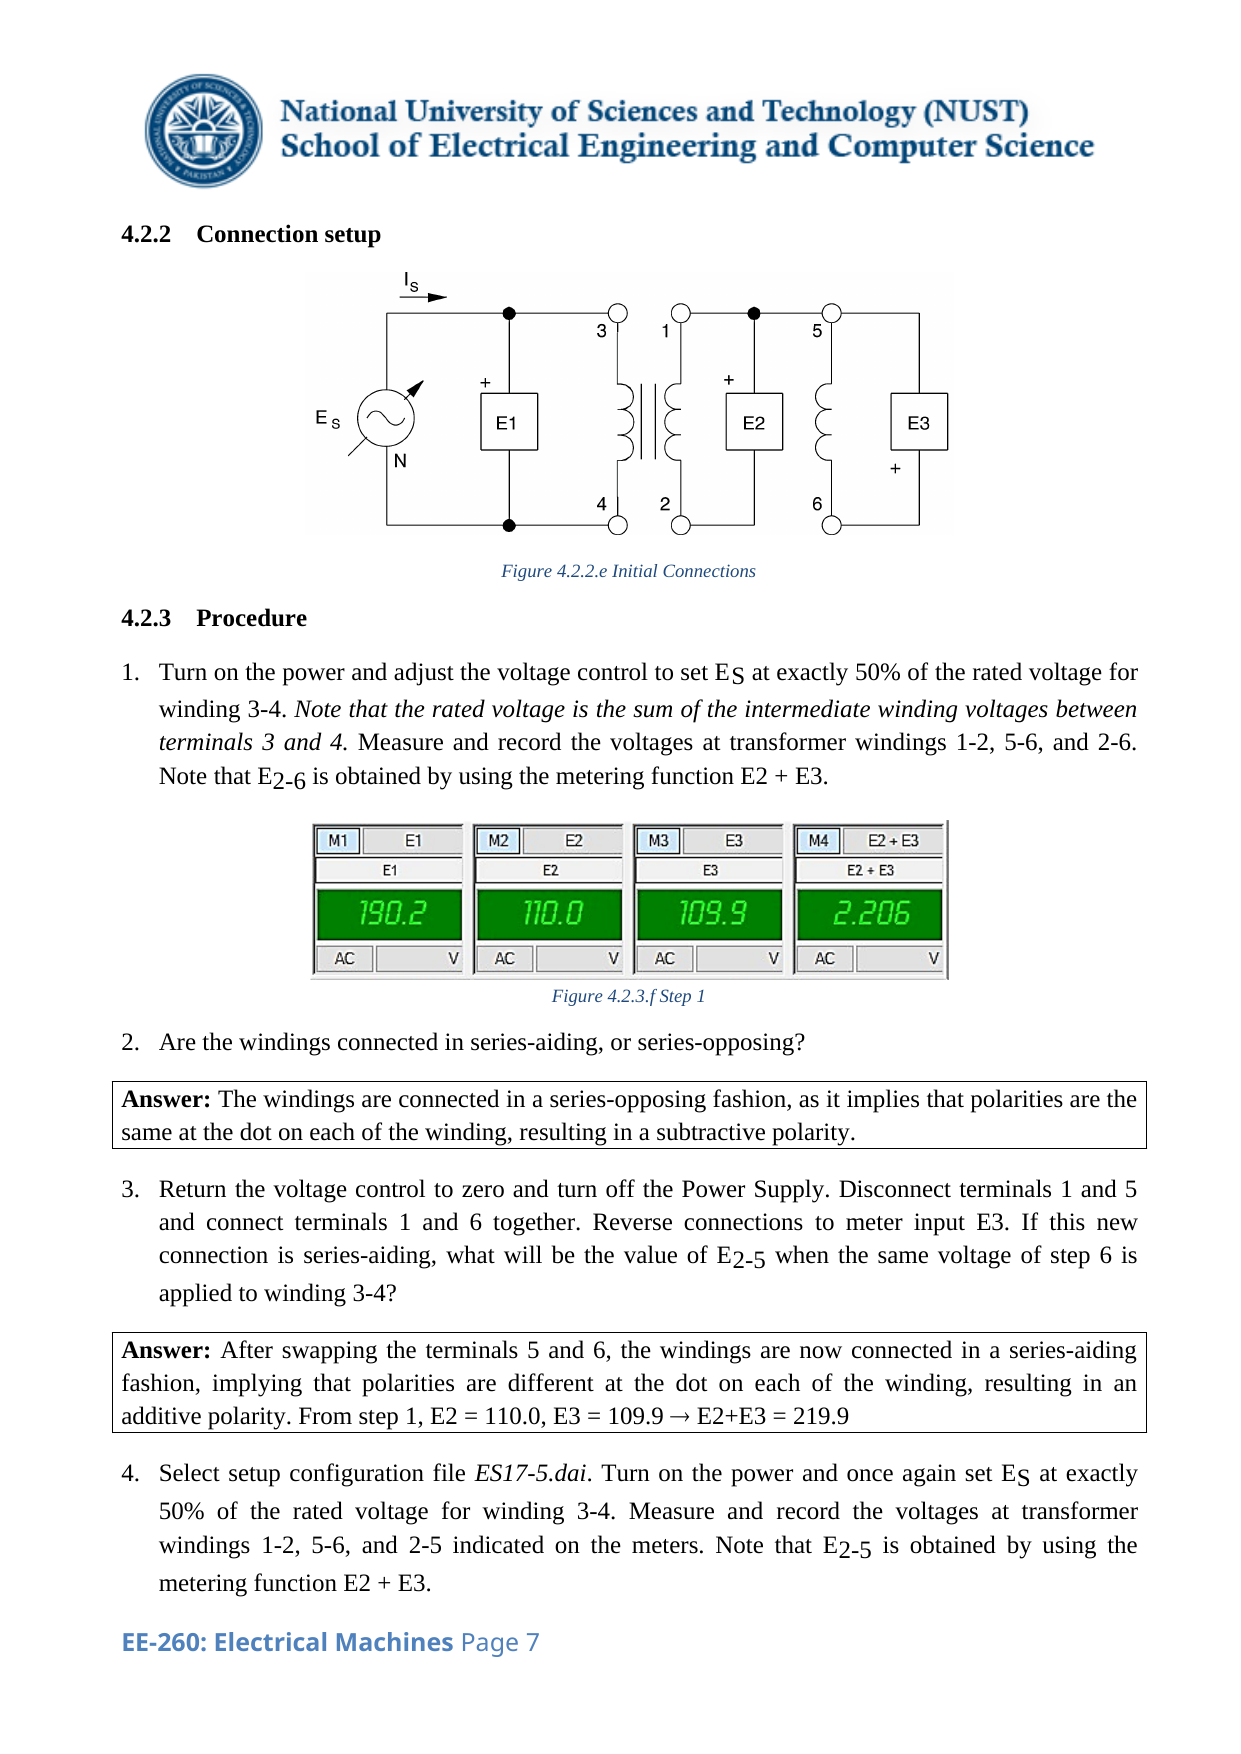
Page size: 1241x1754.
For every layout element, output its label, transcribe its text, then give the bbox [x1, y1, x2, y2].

list Select setup configuration file ES17-5.dai. Turn on the power and once again set ES at exactly 50% of the rated voltage for winding 3-4. Measure and record the voltages at transformer windings 1-2, 5-6, and 2-5 indicated on the meters. Note that E2-5 is obtained by using the metering function E2 + E3. [121, 1458, 1138, 1597]
picture [310, 820, 949, 980]
text Answer: The windings are connected in a series-opposing fashion, as it implies that polarities are the same at the dot on each of the winding, resulting in a subtractive polarity. [113, 1082, 1146, 1148]
list Return the voltage control to zero and turn off the Power Supply. Disconnect terminals 1 and 5 and connect terminals 1 and 6 together. Reverse connections to meter input E3. If this new connection is series-aiding, what will be the value of E2-5 when the same voltage of step 6 is applied to winding 3-4? [121, 1174, 1138, 1307]
subtitle Connection setup [121, 219, 1138, 247]
list Are the windings connected in series-aiding, or series-opposing? [121, 1027, 1138, 1056]
picture [132, 68, 1108, 199]
list Turn on the power and adjust the voltage control to set ES at exactly 50% of the rated voltage for winding 3-4. Note that the rated voltage is the sum of the intermediate winding voltages between terminals 3 and 4. Measure and record the voltages at transformer windings 1-2, 5-6, and 2-6. Note that E2-6 is obtained by using the metering function E2 + E3. [121, 657, 1138, 795]
picture [305, 272, 954, 535]
subtitle Procedure [121, 603, 1138, 632]
text Answer: After swapping the terminals 5 and 6, the windings are now connected in a series-aiding fashion, implying that polarities are different at the dot on each of the winding, resulting in an additive polarity. From step 1, E2 = 110.0, E3 = 109.9 E2+E3 = 219.9 [113, 1333, 1146, 1432]
